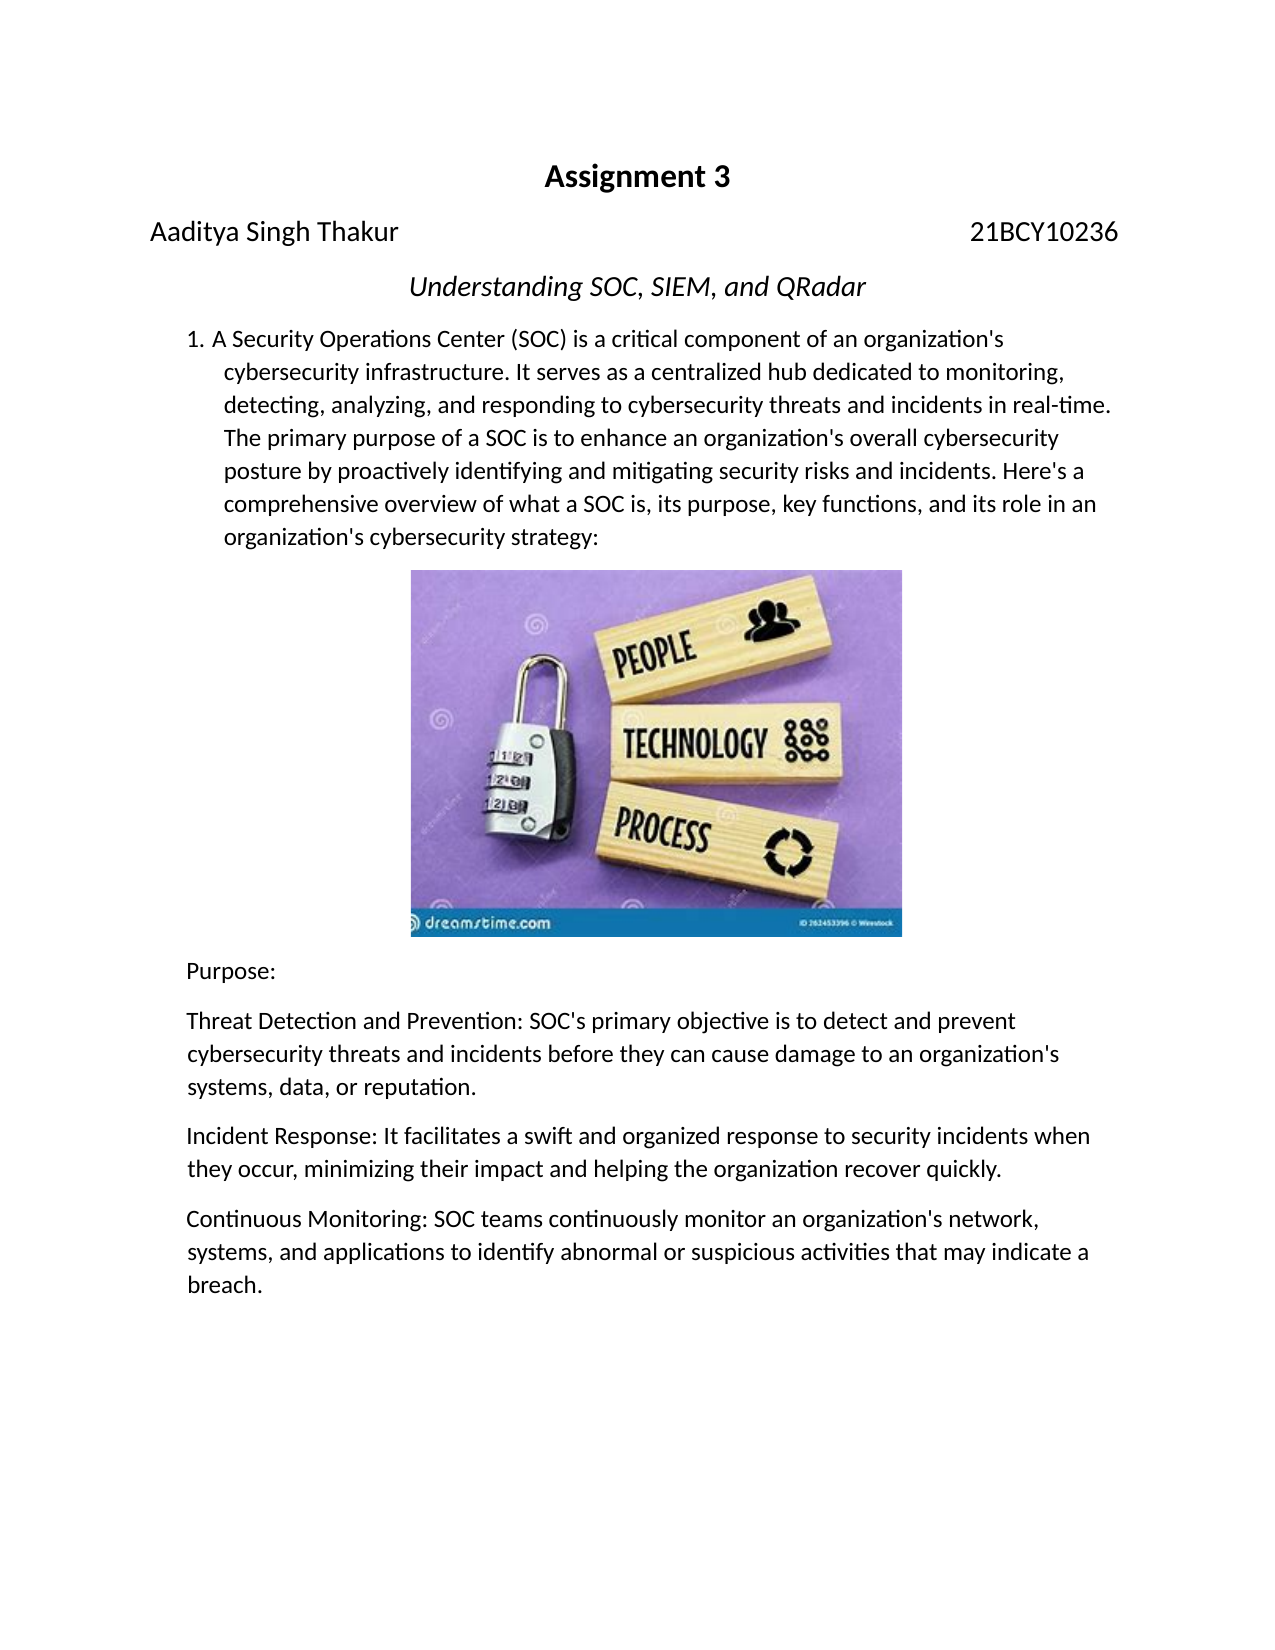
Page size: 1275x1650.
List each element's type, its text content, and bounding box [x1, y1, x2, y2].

text Continuous Monitoring: SOC teams continuously monitor an organization's network, systems, and applications to identify abnormal or suspicious activities that may indicate a breach. [186, 1203, 1125, 1299]
text Aaditya Singh Thakur 21BCY10236 [150, 213, 1125, 249]
text Purpose: [186, 956, 1125, 986]
picture [410, 570, 903, 937]
text Incident Response: It facilitates a swift and organized response to security incidents when they occur, minimizing their impact and helping the organization recover quickly. [186, 1121, 1125, 1184]
text Understanding SOC, SIEM, and QRadar [150, 268, 1125, 304]
text 1. A Security Operations Center (SOC) is a critical component of an organization's cybersecurity infrastructure. It serves as a centralized hub dedicated to monitoring, detecting, analyzing, and responding to cybersecurity threats and incidents in real-time. The primary purpose of a SOC is to enhance an organization's overall cybersecurity posture by proactively identifying and mitigating security risks and incidents. Here's a comprehensive overview of what a SOC is, its purpose, key functions, and its role in an organization's cybersecurity strategy: [186, 323, 1125, 551]
text Assignment 3 [150, 155, 1125, 196]
text Threat Detection and Prevention: SOC's primary objective is to detect and prevent cybersecurity threats and incidents before they can cause damage to an organization's systems, data, or reputation. [186, 1005, 1125, 1101]
